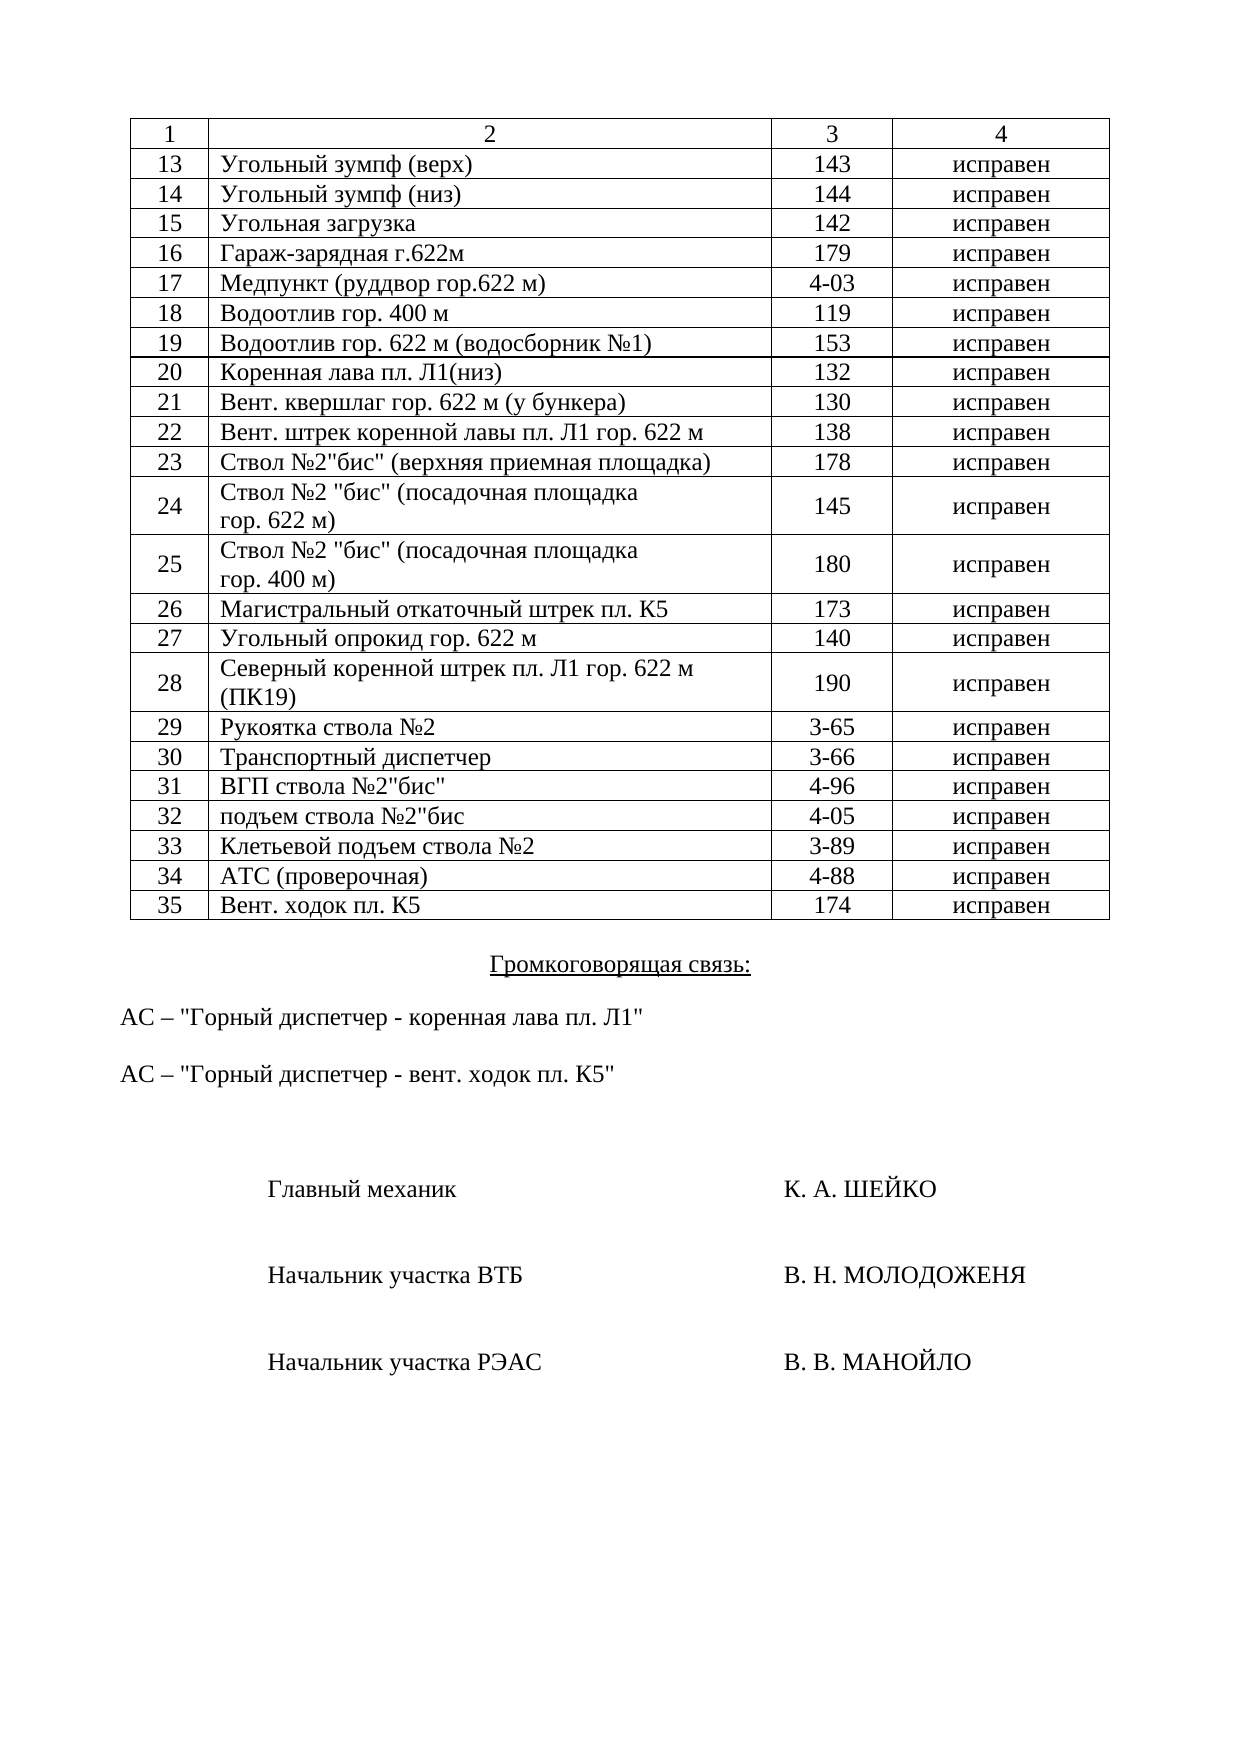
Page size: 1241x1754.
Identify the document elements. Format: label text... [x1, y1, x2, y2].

table_cell 143 [772, 149, 892, 178]
table_cell 3-66 [772, 742, 892, 770]
table_cell Вент. квершлаг гор. 622 м (у бункера) [209, 387, 771, 416]
table_cell 30 [131, 742, 208, 770]
table_cell Угольный зумпф (низ) [209, 179, 771, 207]
table_cell 27 [131, 624, 208, 652]
table_cell 17 [131, 268, 208, 297]
table_cell исправен [893, 447, 1109, 476]
table_cell Клетьевой подъем ствола №2 [209, 831, 771, 860]
table_cell 4-88 [772, 861, 892, 889]
table_cell Магистральный откаточный штрек пл. К5 [209, 594, 771, 622]
table_cell 28 [131, 653, 208, 711]
table_cell исправен [893, 387, 1109, 416]
table_cell 4-96 [772, 771, 892, 800]
table_cell 142 [772, 209, 892, 237]
table_cell Угольная загрузка [209, 209, 771, 237]
table_header 1 [131, 119, 208, 148]
table_cell Коренная лава пл. Л1(низ) [209, 358, 771, 386]
table_cell исправен [893, 149, 1109, 178]
table_cell 13 [131, 149, 208, 178]
table_cell исправен [893, 891, 1109, 919]
table_cell 190 [772, 653, 892, 711]
text Громкоговорящая связь: [120, 949, 1120, 978]
table_cell Вент. штрек коренной лавы пл. Л1 гор. 622 м [209, 417, 771, 446]
table_cell 178 [772, 447, 892, 476]
table_cell 23 [131, 447, 208, 476]
table_cell 179 [772, 238, 892, 267]
table_cell 132 [772, 358, 892, 386]
table_cell 33 [131, 831, 208, 860]
table_cell 138 [772, 417, 892, 446]
table_cell исправен [893, 179, 1109, 207]
table_cell Водоотлив гор. 400 м [209, 298, 771, 327]
table_cell 34 [131, 861, 208, 889]
table_header 2 [209, 119, 771, 148]
table_cell исправен [893, 535, 1109, 593]
table_cell Угольный опрокид гор. 622 м [209, 624, 771, 652]
table_cell 4-03 [772, 268, 892, 297]
table_cell исправен [893, 477, 1109, 534]
table_cell Ствол №2"бис" (верхняя приемная площадка) [209, 447, 771, 476]
table_cell Водоотлив гор. 622 м (водосборник №1) [209, 328, 771, 356]
table_cell 14 [131, 179, 208, 207]
table_cell Рукоятка ствола №2 [209, 712, 771, 741]
table_cell 20 [131, 358, 208, 386]
table_cell 144 [772, 179, 892, 207]
table_cell исправен [893, 742, 1109, 770]
table_cell подъем ствола №2"бис [209, 801, 771, 830]
table_cell 35 [131, 891, 208, 919]
table_cell 21 [131, 387, 208, 416]
text АС – "Горный диспетчер - вент. ходок пл. К5" [120, 1059, 1120, 1088]
table_cell Вент. ходок пл. К5 [209, 891, 771, 919]
table_cell исправен [893, 209, 1109, 237]
table_cell исправен [893, 358, 1109, 386]
table_cell Ствол №2 "бис" (посадочная площадка гор. 622 м) [209, 477, 771, 534]
table_cell ВГП ствола №2"бис" [209, 771, 771, 800]
table_cell 153 [772, 328, 892, 356]
table_cell исправен [893, 417, 1109, 446]
table_cell Транспортный диспетчер [209, 742, 771, 770]
table_cell исправен [893, 268, 1109, 297]
table_cell исправен [893, 861, 1109, 889]
table_cell 26 [131, 594, 208, 622]
table_cell 19 [131, 328, 208, 356]
table_cell исправен [893, 238, 1109, 267]
table_cell исправен [893, 328, 1109, 356]
table_header 4 [893, 119, 1109, 148]
table_cell 25 [131, 535, 208, 593]
table_cell Медпункт (руддвор гор.622 м) [209, 268, 771, 297]
table_cell 15 [131, 209, 208, 237]
table_cell 173 [772, 594, 892, 622]
table_cell 24 [131, 477, 208, 534]
table_cell 3-65 [772, 712, 892, 741]
table_cell исправен [893, 624, 1109, 652]
table_cell Ствол №2 "бис" (посадочная площадка гор. 400 м) [209, 535, 771, 593]
table_cell исправен [893, 653, 1109, 711]
table_cell исправен [893, 771, 1109, 800]
table_cell исправен [893, 712, 1109, 741]
table_cell 145 [772, 477, 892, 534]
table_cell 140 [772, 624, 892, 652]
table_cell исправен [893, 594, 1109, 622]
table_cell 119 [772, 298, 892, 327]
text Начальник участка РЭАС В. В. МАНОЙЛО [120, 1347, 1120, 1375]
table_cell 29 [131, 712, 208, 741]
table_cell 3-89 [772, 831, 892, 860]
table_cell 130 [772, 387, 892, 416]
table_cell Северный коренной штрек пл. Л1 гор. 622 м (ПК19) [209, 653, 771, 711]
table_cell исправен [893, 831, 1109, 860]
text АС – "Горный диспетчер - коренная лава пл. Л1" [120, 1002, 1120, 1030]
table_cell 4-05 [772, 801, 892, 830]
table_cell исправен [893, 298, 1109, 327]
table_cell Угольный зумпф (верх) [209, 149, 771, 178]
table_cell 16 [131, 238, 208, 267]
table_header 3 [772, 119, 892, 148]
table_cell Гараж-зарядная г.622м [209, 238, 771, 267]
table_cell АТС (проверочная) [209, 861, 771, 889]
table_cell 174 [772, 891, 892, 919]
table_cell исправен [893, 801, 1109, 830]
table_cell 18 [131, 298, 208, 327]
table_cell 22 [131, 417, 208, 446]
table_cell 31 [131, 771, 208, 800]
table_cell 32 [131, 801, 208, 830]
text Начальник участка ВТБ В. Н. МОЛОДОЖЕНЯ [194, 1260, 1120, 1289]
text Главный механик К. А. ШЕЙКО [120, 1174, 1120, 1203]
table_cell 180 [772, 535, 892, 593]
